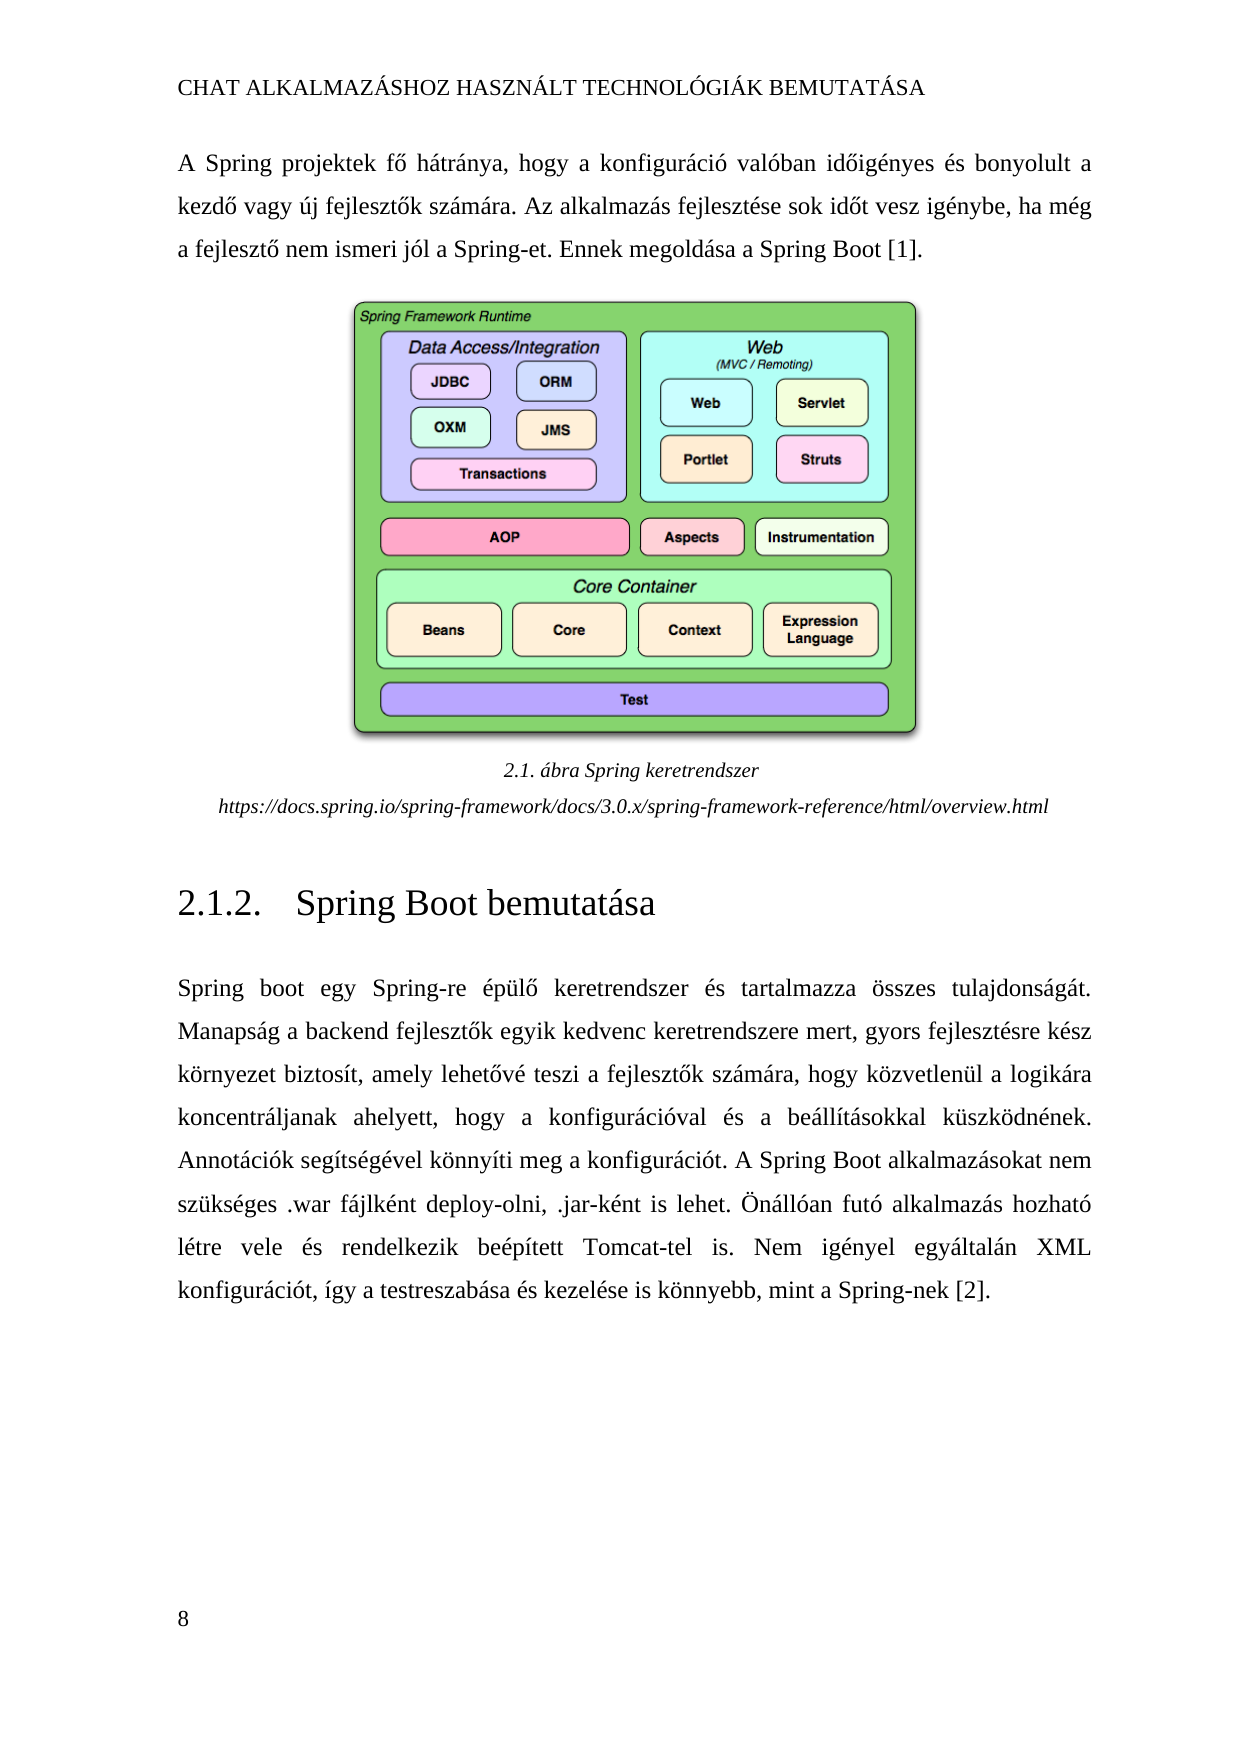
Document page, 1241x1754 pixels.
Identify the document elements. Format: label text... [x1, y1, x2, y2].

subtitle Spring Boot bemutatása [177, 880, 1092, 923]
picture [343, 295, 926, 746]
text A Spring projektek fő hátránya, hogy a konfiguráció valóban időigényes és bonyolult a kezdő vagy új fejlesztők számára. Az alkalmazás fejlesztése sok időt vesz igénybe, ha még a fejlesztő nem ismeri jól a Spring-et. Ennek megoldása a Spring Boot [1]. [177, 148, 1092, 263]
text Spring boot egy Spring-re épülő keretrendszer és tartalmazza összes tulajdonságát. Manapság a backend fejlesztők egyik kedvenc keretrendszere mert, gyors fejlesztésre kész környezet biztosít, amely lehetővé teszi a fejlesztők számára, hogy közvetlenül a logikára koncentráljanak ahelyett, hogy a konfigurációval és a beállításokkal küszködnének. Annotációk segítségével könnyíti meg a konfigurációt. A Spring Boot alkalmazásokat nem szükséges .war fájlként deploy-olni, .jar-ként is lehet. Önállóan futó alkalmazás hozható létre vele és rendelkezik beépített Tomcat-tel is. Nem igényel egyáltalán XML konfigurációt, így a testreszabása és kezelése is könnyebb, mint a Spring-nek [2]. [177, 973, 1092, 1304]
